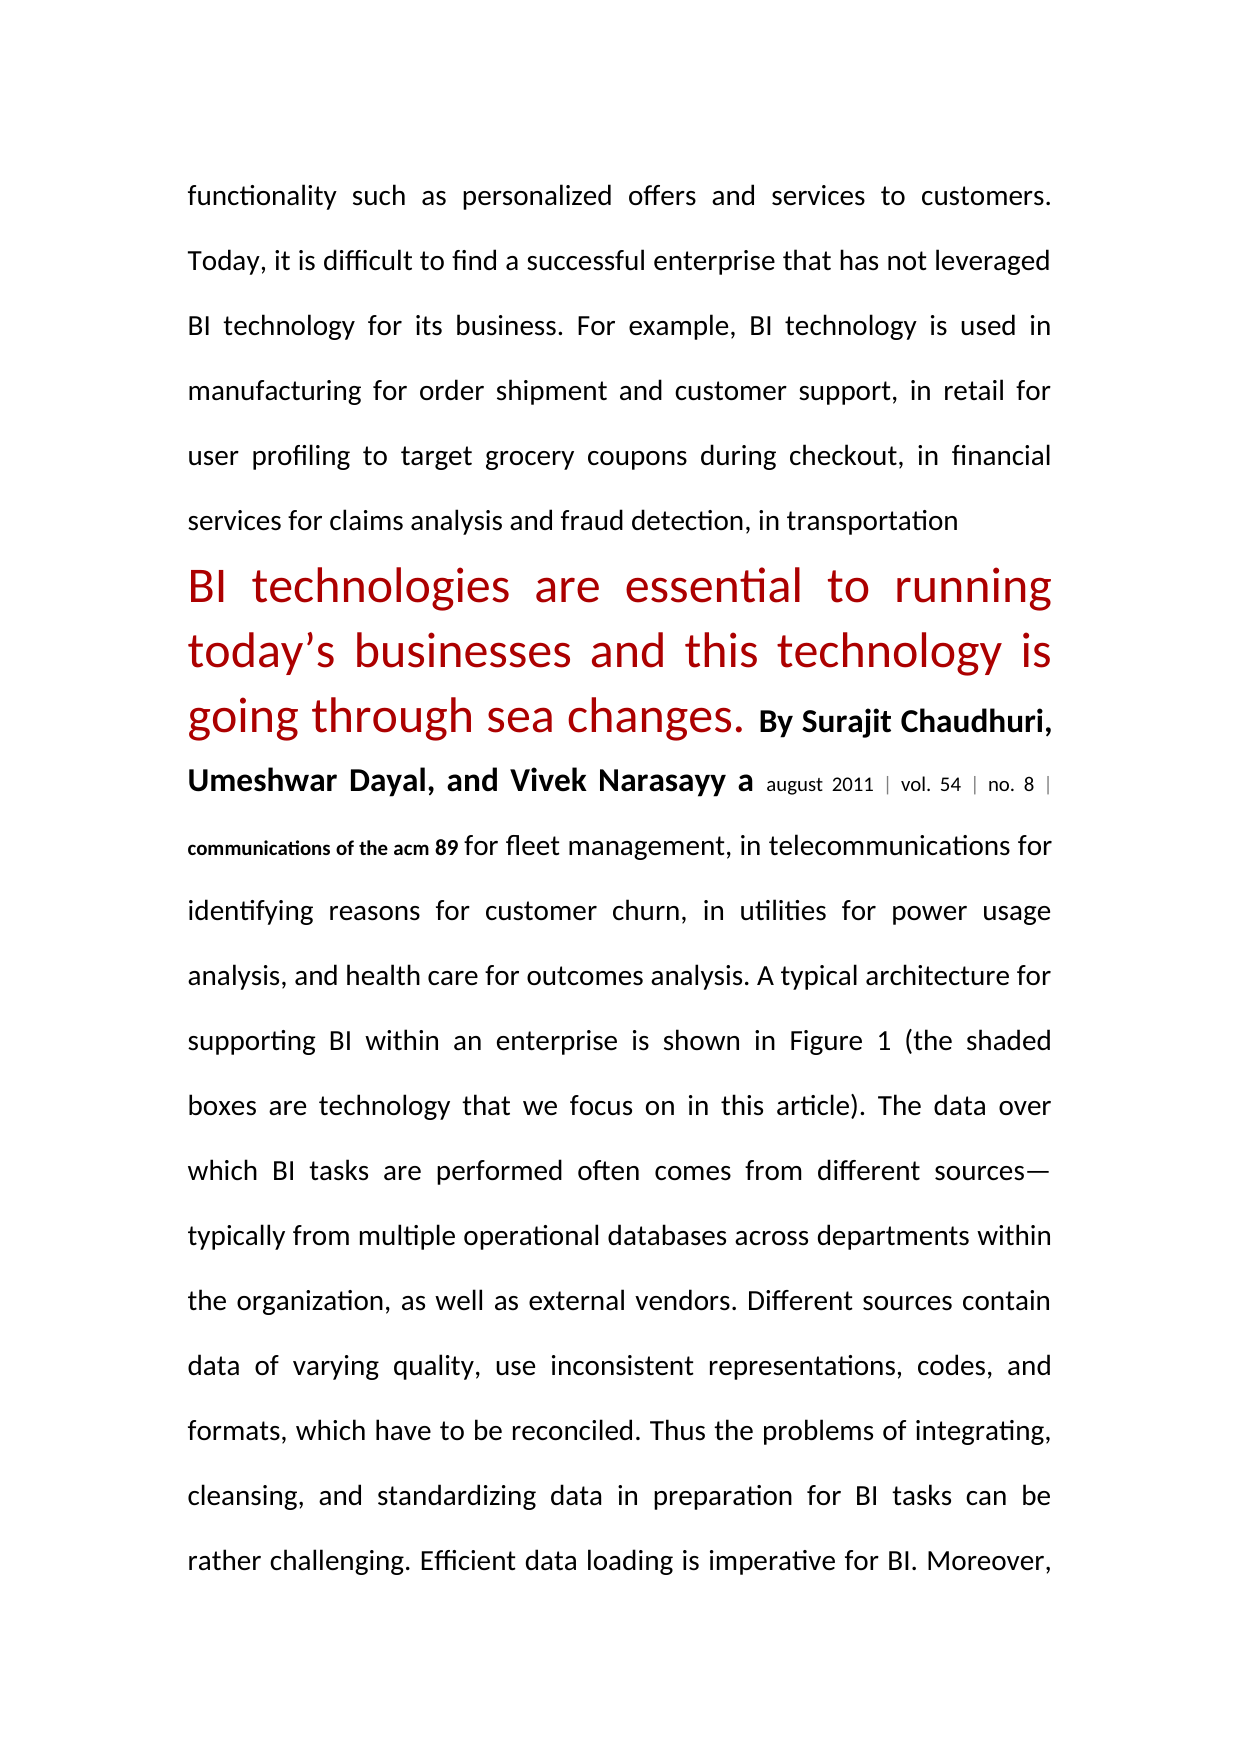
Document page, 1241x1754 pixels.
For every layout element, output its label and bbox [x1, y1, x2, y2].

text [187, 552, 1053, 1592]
text [187, 162, 1053, 552]
